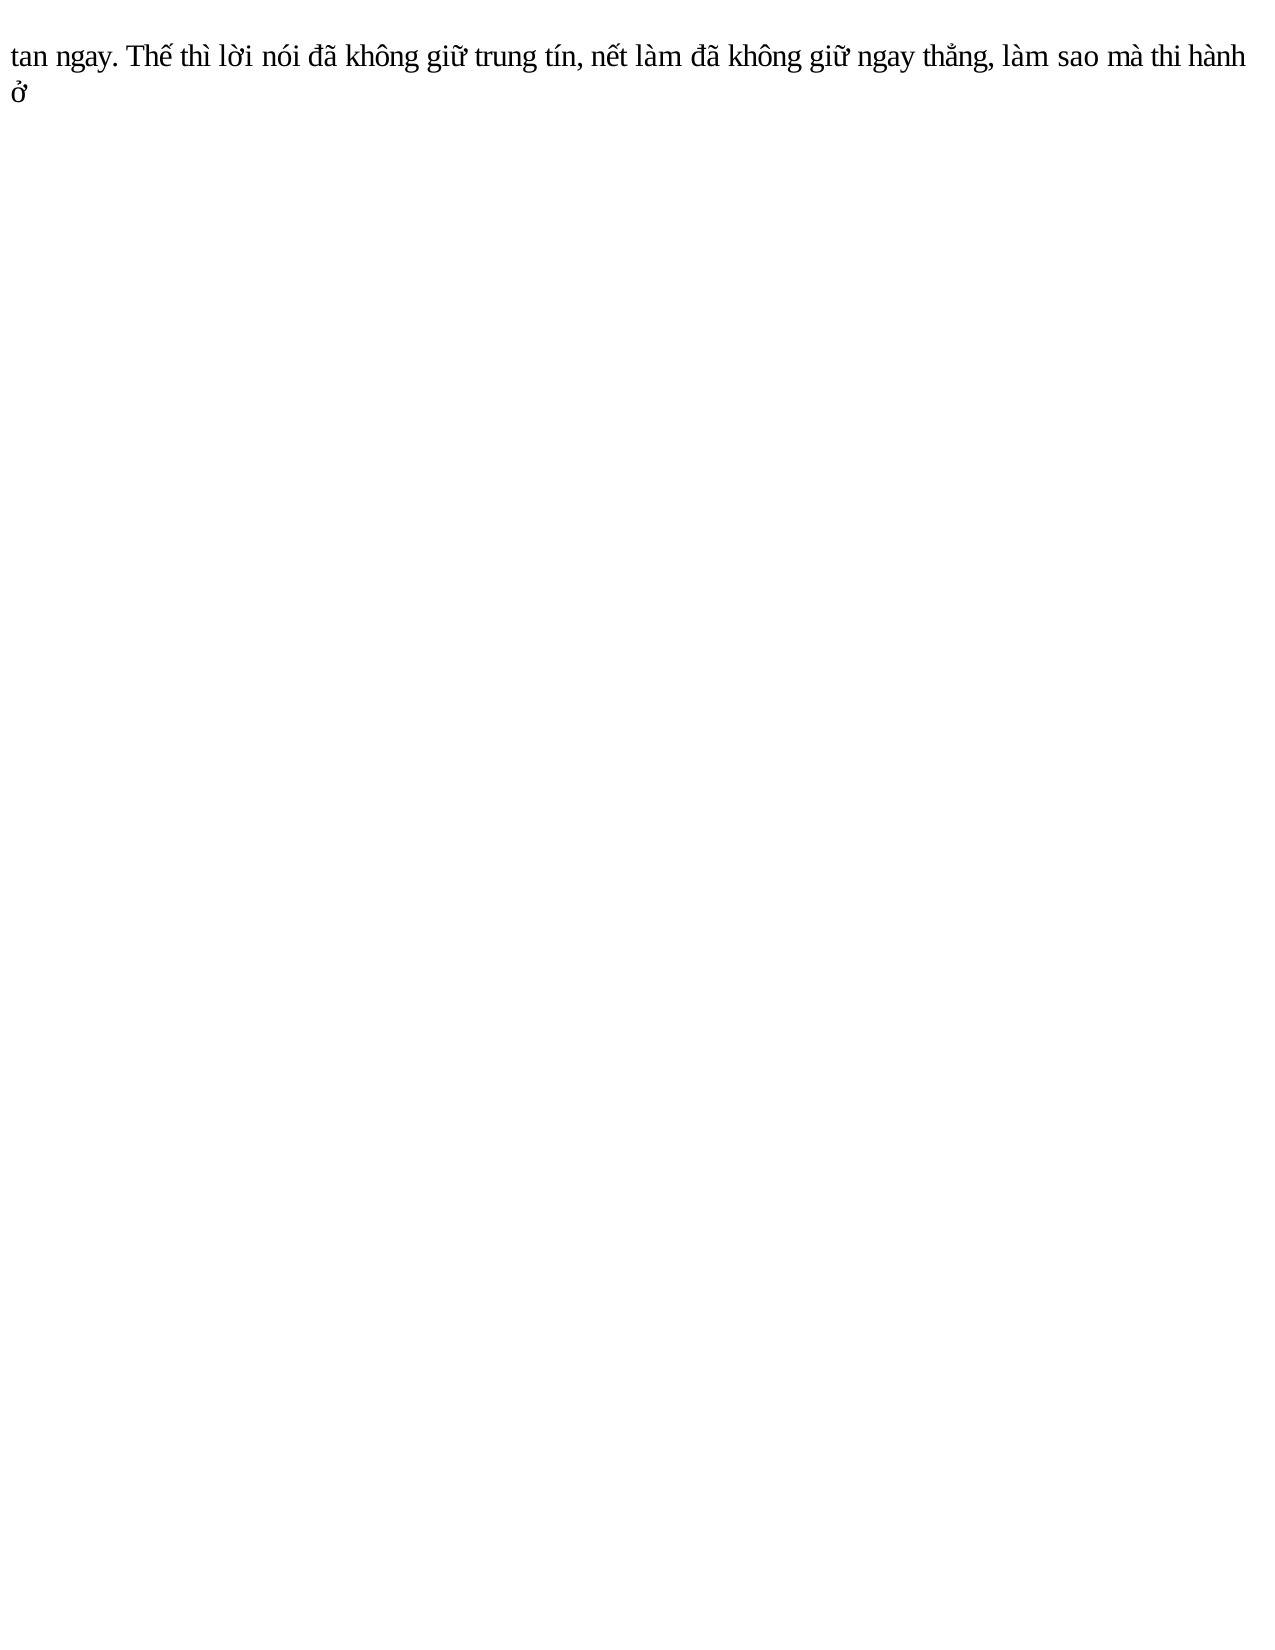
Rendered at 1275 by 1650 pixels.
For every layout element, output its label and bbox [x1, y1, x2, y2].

text [10, 37, 1262, 109]
